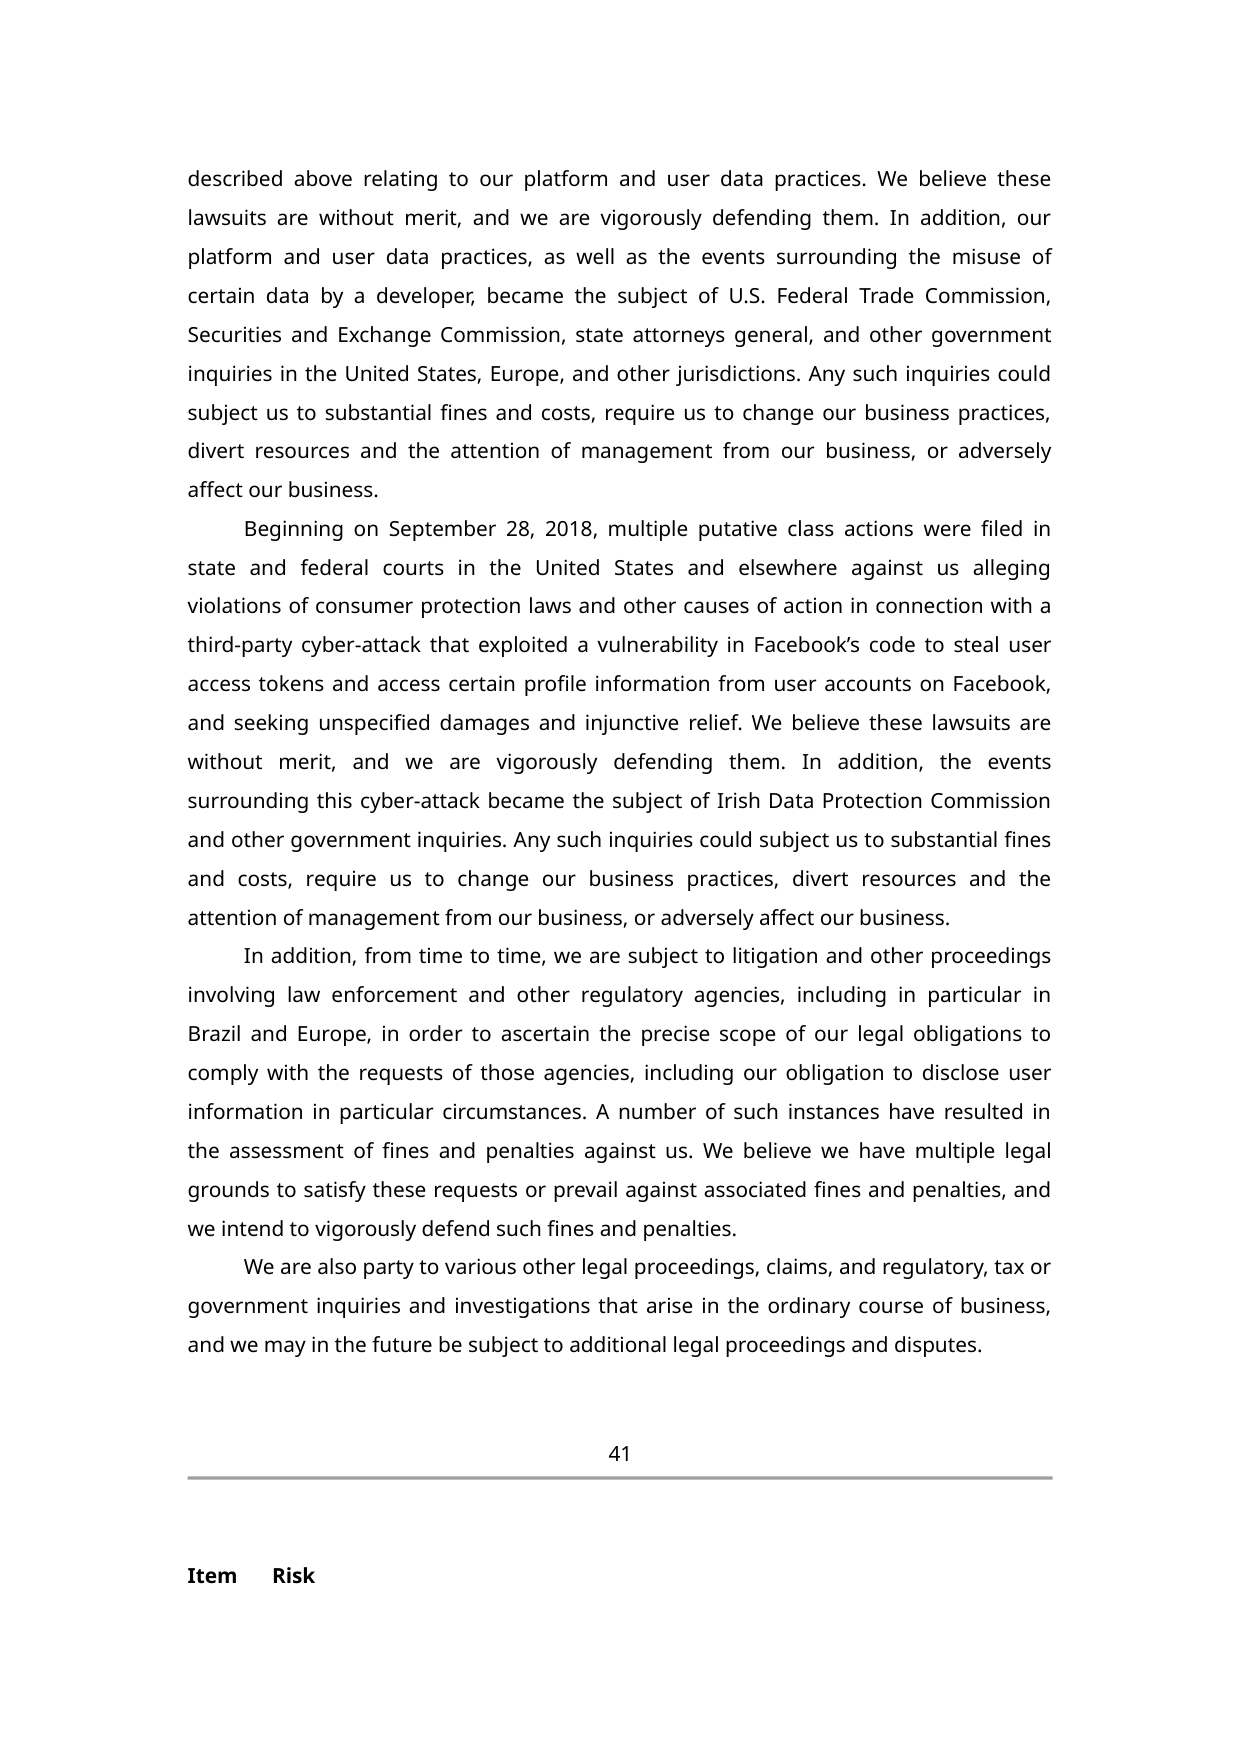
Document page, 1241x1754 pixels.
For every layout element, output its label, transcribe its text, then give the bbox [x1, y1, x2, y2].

text 41 [187, 1437, 1053, 1469]
text Beginning on September 28, 2018, multiple putative class actions were filed in state and federal courts in the United States and elsewhere against us alleging violations of consumer protection laws and other causes of action in connection with a third-party cyber-attack that exploited a vulnerability in Facebook’s code to steal user access tokens and access certain profile information from user accounts on Facebook, and seeking unspecified damages and injunctive relief. We believe these lawsuits are without merit, and we are vigorously defending them. In addition, the events surrounding this cyber-attack became the subject of Irish Data Protection Commission and other government inquiries. Any such inquiries could subject us to substantial fines and costs, require us to change our business practices, divert resources and the attention of management from our business, or adversely affect our business. [187, 512, 1053, 934]
text We are also party to various other legal proceedings, claims, and regulatory, tax or government inquiries and investigations that arise in the ordinary course of business, and we may in the future be subject to additional legal proceedings and disputes. [187, 1250, 1053, 1361]
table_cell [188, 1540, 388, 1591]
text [187, 162, 1053, 506]
text In addition, from time to time, we are subject to litigation and other proceedings involving law enforcement and other regulatory agencies, including in particular in Brazil and Europe, in order to ascertain the precise scope of our legal obligations to comply with the requests of those agencies, including our obligation to disclose user information in particular circumstances. A number of such instances have resulted in the assessment of fines and penalties against us. We believe we have multiple legal grounds to satisfy these requests or prevail against associated fines and penalties, and we intend to vigorously defend such fines and penalties. [187, 939, 1053, 1245]
